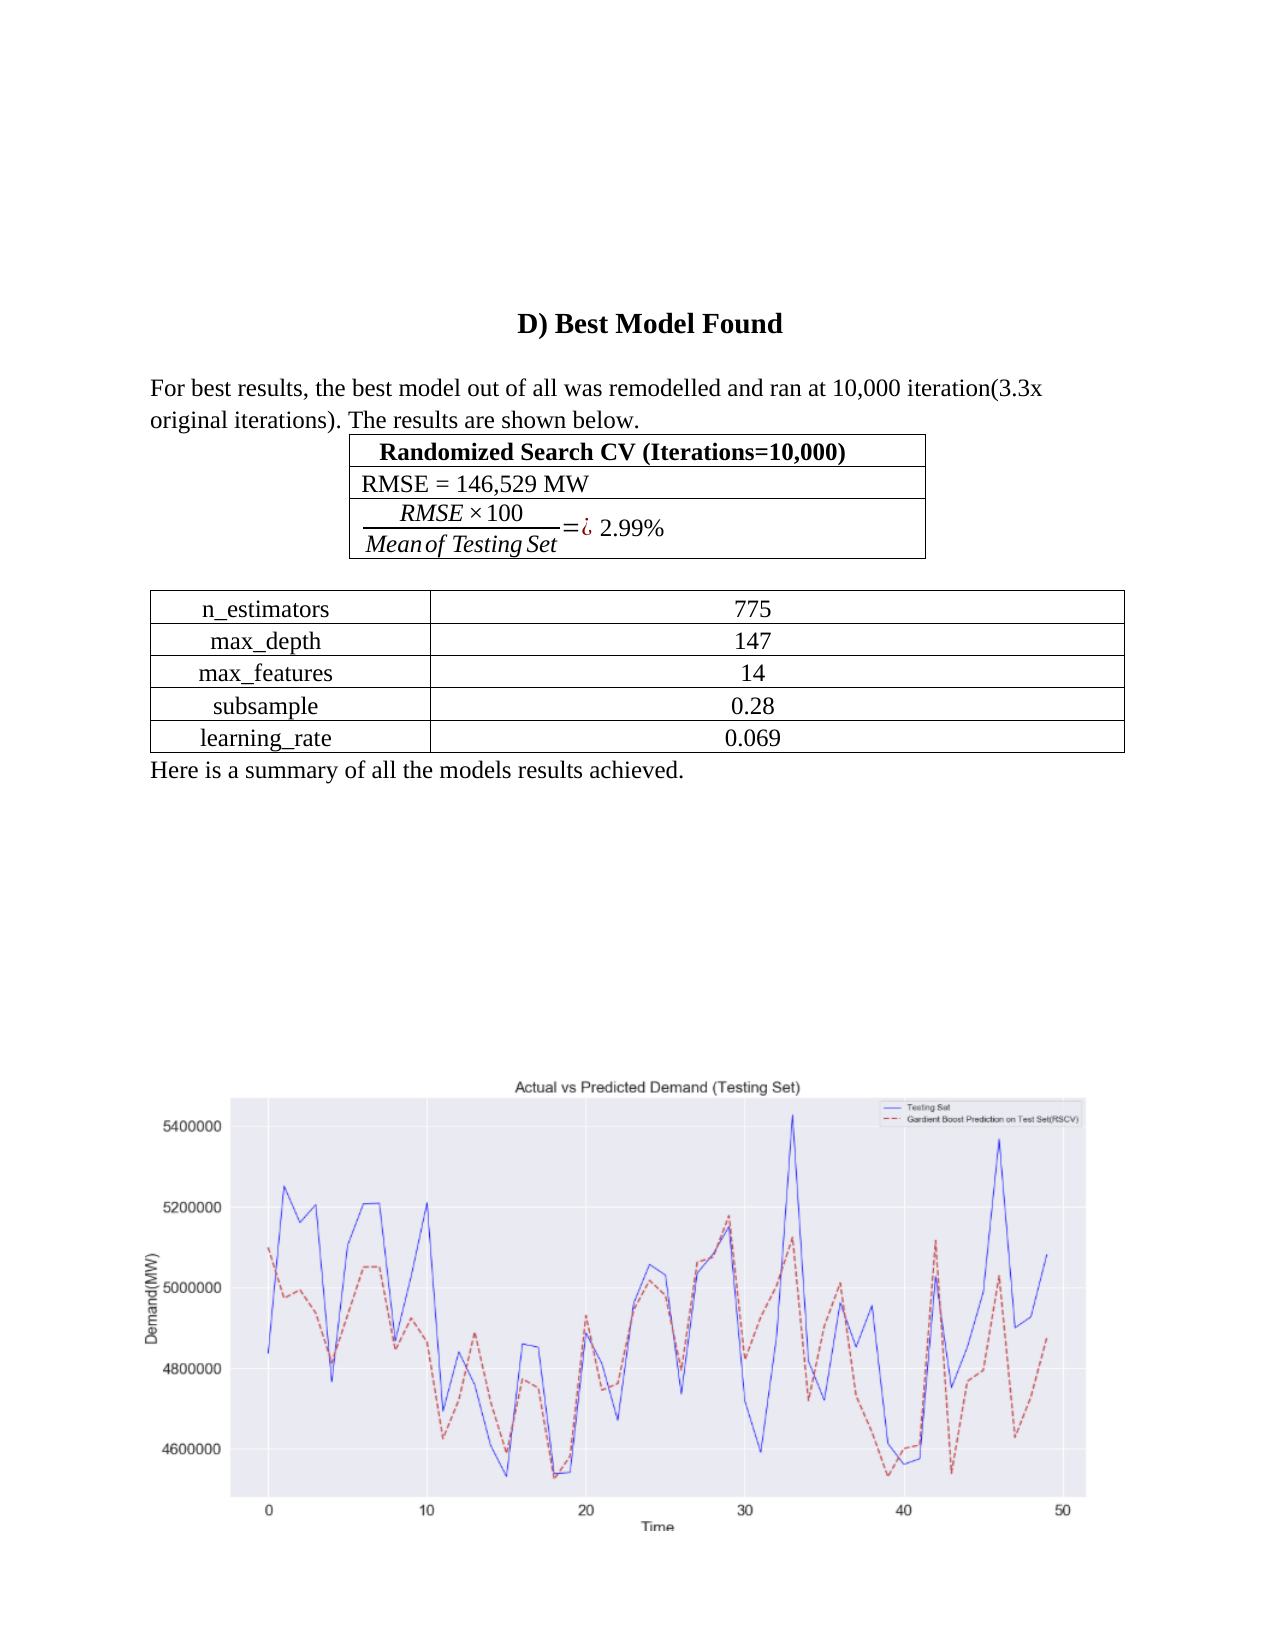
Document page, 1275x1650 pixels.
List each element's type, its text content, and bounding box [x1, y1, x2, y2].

table_cell 0.28 [431, 688, 1124, 719]
list Best Model Found [225, 306, 1075, 340]
table_cell learning_rate [151, 721, 430, 752]
table_cell 2.99% [350, 499, 925, 558]
table_cell max_features [151, 656, 430, 687]
table_cell subsample [151, 688, 430, 719]
text Here is a summary of all the models results achieved. [150, 753, 1075, 784]
table_header Randomized Search CV (Iterations=10,000) [350, 435, 925, 466]
table_cell 147 [431, 624, 1124, 655]
table_cell 0.069 [431, 721, 1124, 752]
table_header 775 [431, 591, 1124, 623]
table_cell 14 [431, 656, 1124, 687]
table_cell RMSE = 146,529 MW [350, 467, 925, 498]
table_header n_estimators [151, 591, 430, 623]
text For best results, the best model out of all was remodelled and ran at 10,000 iteration(3.3x original iterations). The results are shown below. [150, 371, 1075, 433]
picture [807, 1073, 1097, 1531]
table_cell max_depth [151, 624, 430, 655]
